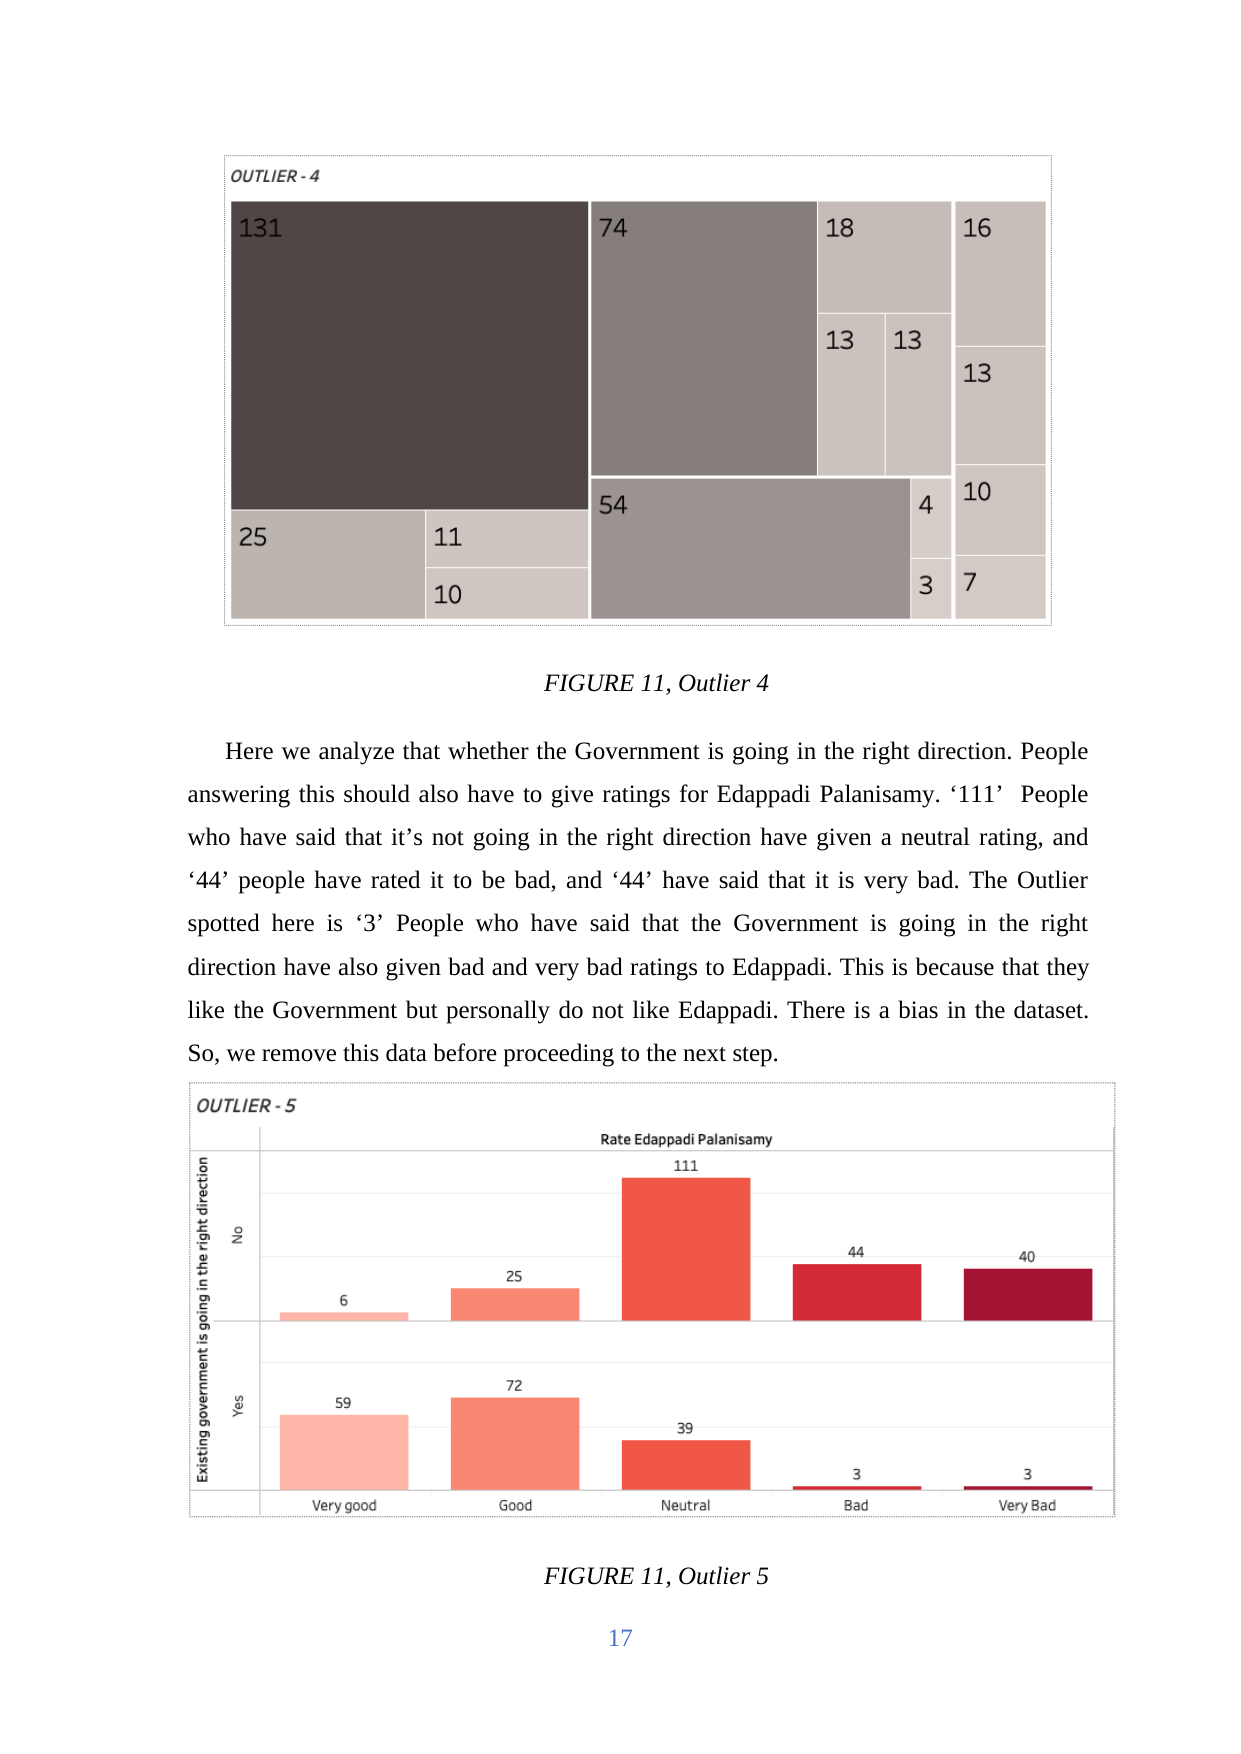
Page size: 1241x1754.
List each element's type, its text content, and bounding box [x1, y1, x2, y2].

text FIGURE 11, Outlier 5 [150, 1561, 1090, 1590]
picture [187, 1081, 1120, 1522]
text FIGURE 11, Outlier 4 [150, 668, 1090, 697]
list Here we analyze that whether the Government is going in the right direction. People answering this should also have to give ratings for Edappadi Palanisamy. ‘111’ People who have said that it’s not going in the right direction have given a neutral rating, and ‘44’ people have rated it to be bad, and ‘44’ have said that it is very bad. The Outlier spotted here is ‘3’ People who have said that the Government is going in the right direction have also given bad and very bad ratings to Edappadi. This is because that they like the Government but personally do not like Edappadi. There is a bias in the dataset. So, we remove this data before proceeding to the next step. [187, 736, 1090, 1067]
picture [221, 150, 1057, 629]
